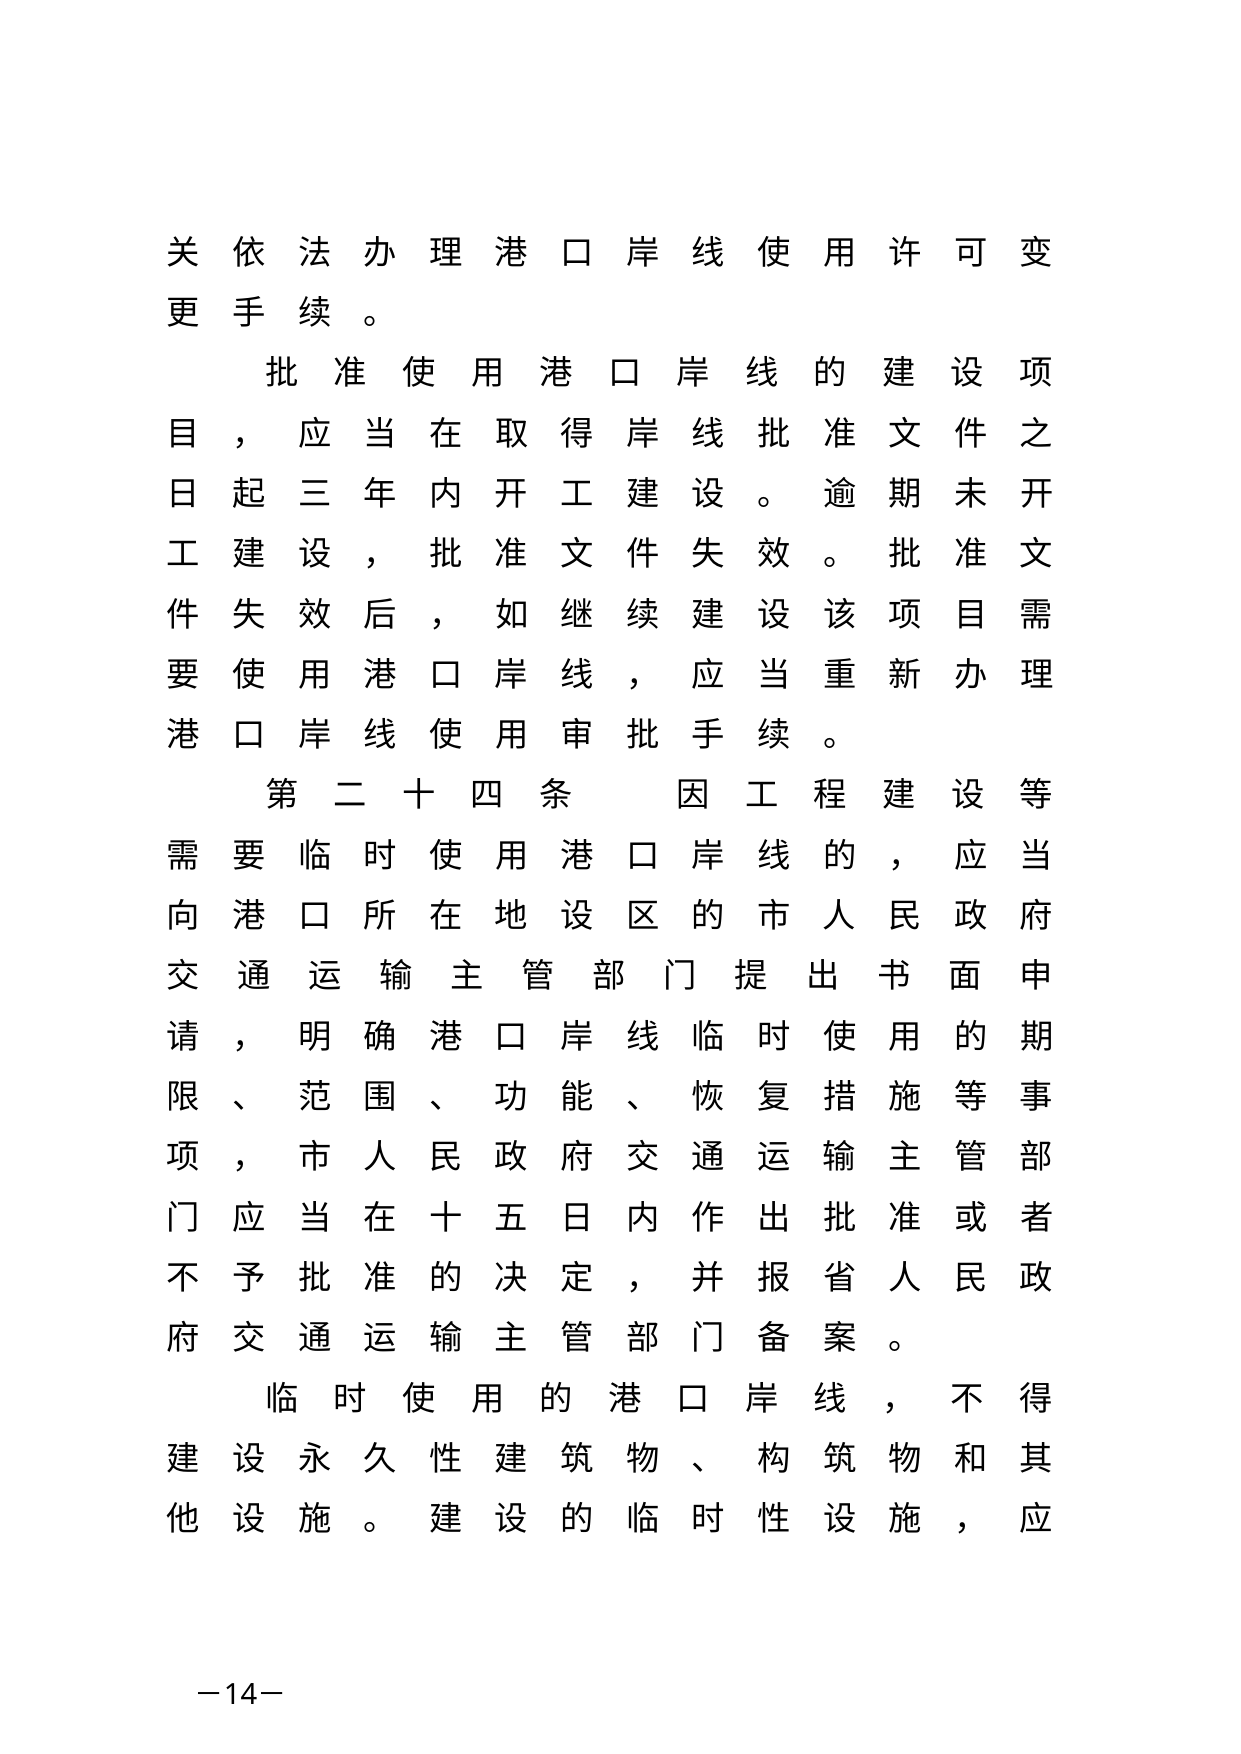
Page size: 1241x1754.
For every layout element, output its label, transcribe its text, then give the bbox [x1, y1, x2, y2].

text 第二十四条 因工程建设等需要临时使用港口岸线的，应当向港口所在地设区的市人民政府交通运输主管部门提出书面申请，明确港口岸线临时使用的期限、范围、功能、恢复措施等事项，市人民政府交通运输主管部门应当在十五日内作出批准或者不予批准的决定，并报省人民政府交通运输主管部门备案。 [167, 762, 1085, 1365]
text 批准使用港口岸线的建设项目，应当在取得岸线批准文件之日起三年内开工建设。逾期未开工建设，批准文件失效。批准文件失效后，如继续建设该项目需要使用港口岸线，应当重新办理港口岸线使用审批手续。 [167, 340, 1085, 762]
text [167, 1365, 1085, 1546]
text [167, 219, 1085, 340]
